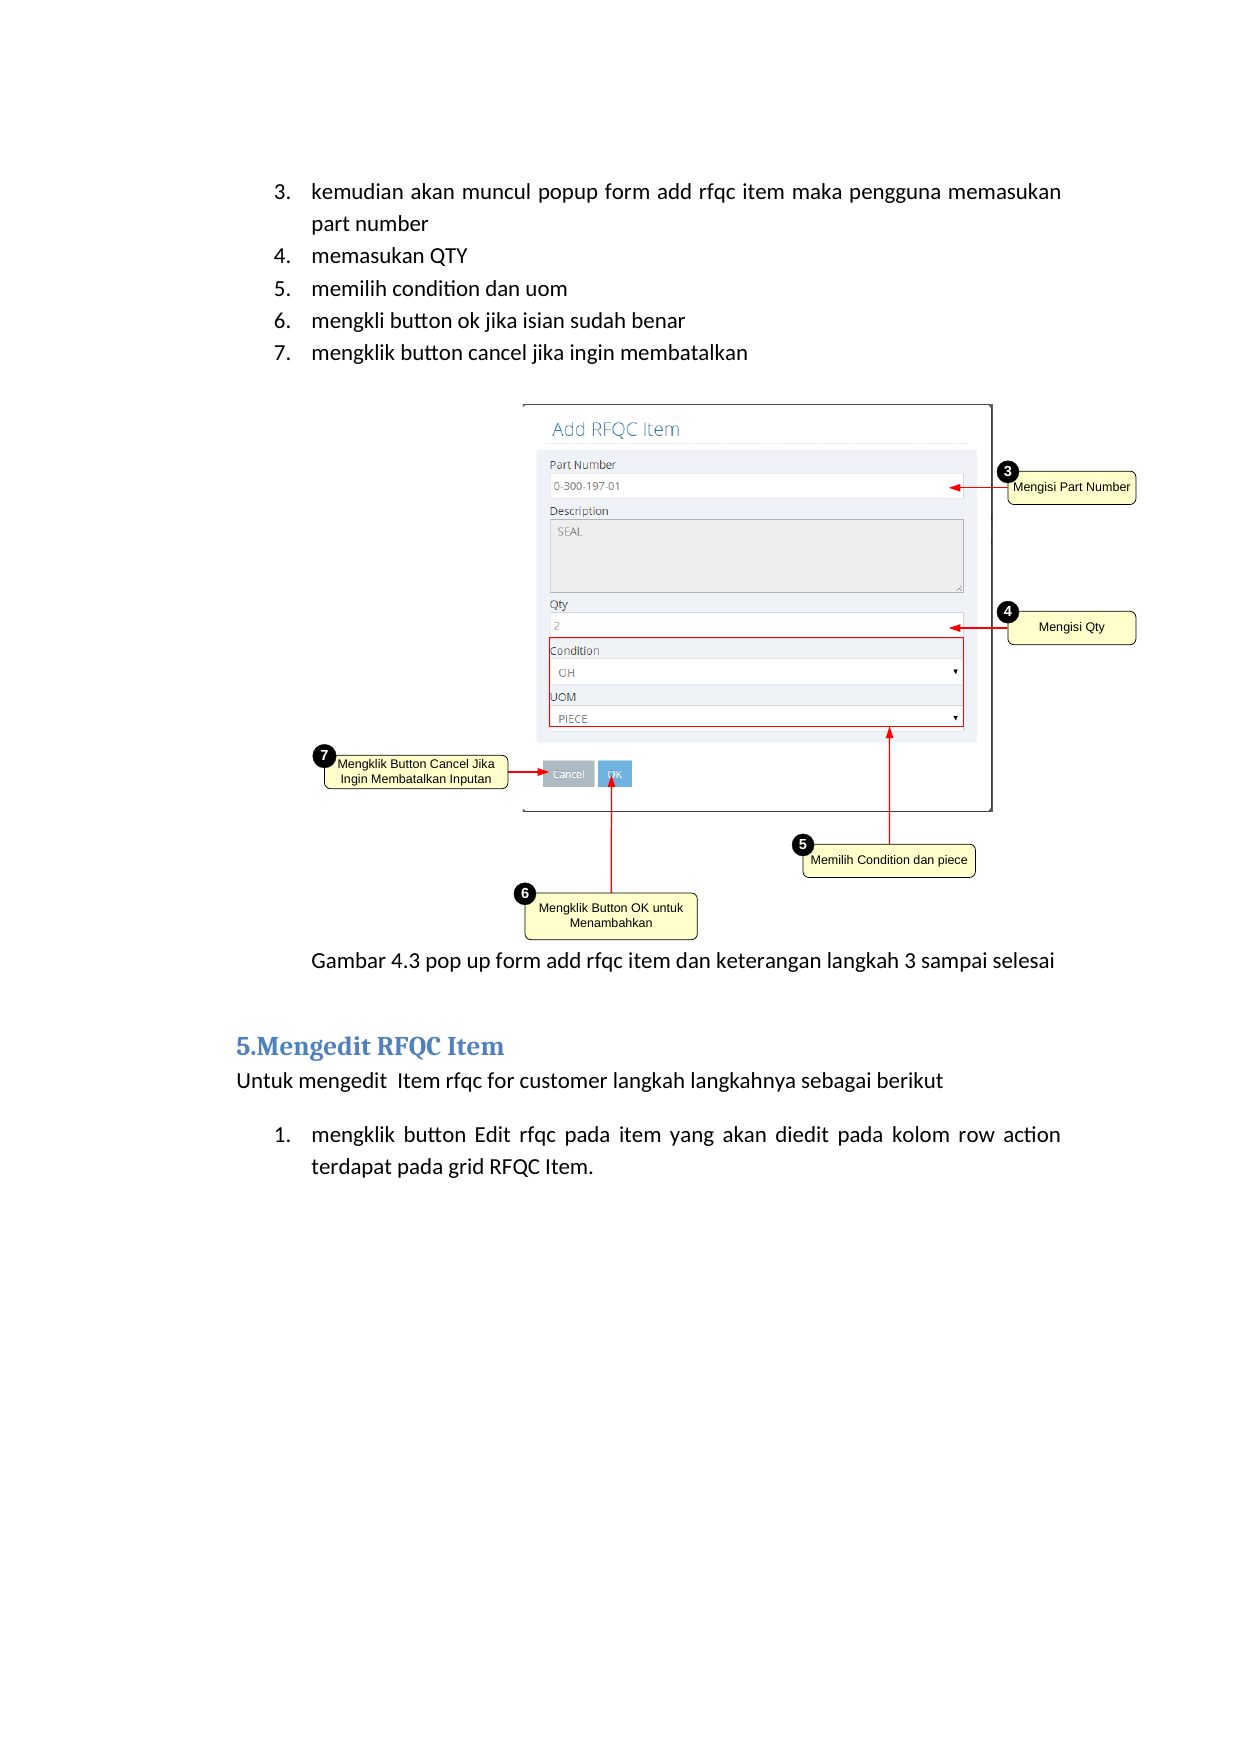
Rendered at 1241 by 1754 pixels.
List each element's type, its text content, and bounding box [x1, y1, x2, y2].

list mengkli button ok jika isian sudah benar [274, 306, 1063, 334]
list Gambar 4.3 pop up form add rfqc item dan keterangan langkah 3 sampai selesai [311, 946, 1063, 974]
list mengklik button Edit rfqc pada item yang akan diedit pada kolom row action terdapat pada grid RFQC Item. [274, 1120, 1063, 1180]
list memilih condition dan uom [274, 274, 1063, 302]
text Untuk mengedit Item rfqc for customer langkah langkahnya sebagai berikut [236, 1067, 1063, 1095]
list kemudian akan muncul popup form add rfqc item maka pengguna memasukan part number [274, 177, 1063, 237]
list memasukan QTY [274, 242, 1063, 269]
list mengklik button cancel jika ingin membatalkan [274, 338, 1063, 366]
subtitle 5.Mengedit RFQC Item [236, 1031, 1063, 1062]
